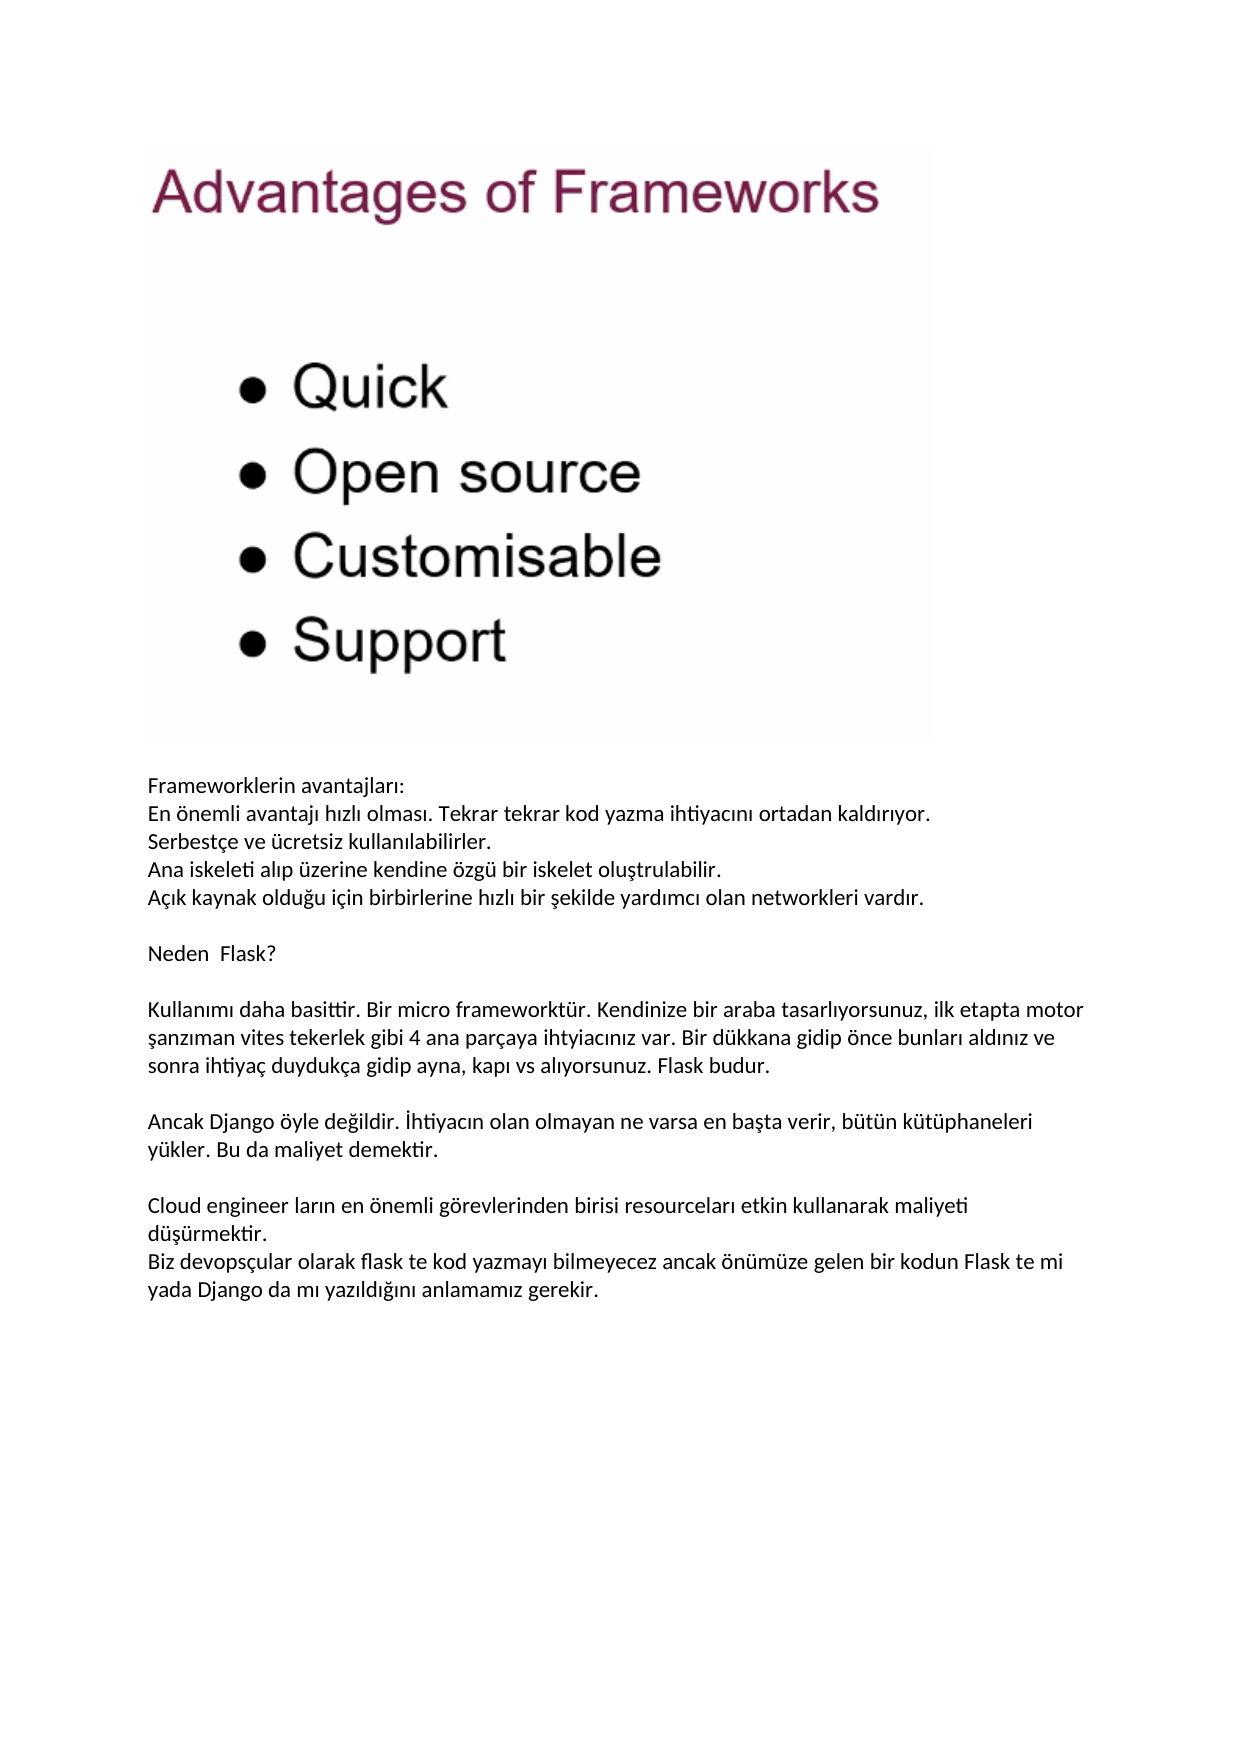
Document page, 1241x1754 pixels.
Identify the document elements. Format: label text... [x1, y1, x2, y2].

text Serbestçe ve ücretsiz kullanılabilirler. [148, 827, 1093, 855]
picture [147, 147, 934, 743]
text Ana iskeleti alıp üzerine kendine özgü bir iskelet oluştrulabilir. [148, 855, 1093, 883]
text Cloud engineer ların en önemli görevlerinden birisi resourceları etkin kullanarak maliyeti düşürmektir. [148, 1191, 1093, 1247]
text Neden Flask? [148, 939, 1093, 967]
text Biz devopsçular olarak flask te kod yazmayı bilmeyecez ancak önümüze gelen bir kodun Flask te mi yada Django da mı yazıldığını anlamamız gerekir. [148, 1247, 1093, 1303]
text Açık kaynak olduğu için birbirlerine hızlı bir şekilde yardımcı olan networkleri vardır. [148, 883, 1093, 911]
text Ancak Django öyle değildir. İhtiyacın olan olmayan ne varsa en başta verir, bütün kütüphaneleri yükler. Bu da maliyet demektir. [148, 1107, 1093, 1163]
text En önemli avantajı hızlı olması. Tekrar tekrar kod yazma ihtiyacını ortadan kaldırıyor. [148, 799, 1093, 827]
text Kullanımı daha basittir. Bir micro frameworktür. Kendinize bir araba tasarlıyorsunuz, ilk etapta motor şanzıman vites tekerlek gibi 4 ana parçaya ihtyiacınız var. Bir dükkana gidip önce bunları aldınız ve sonra ihtiyaç duydukça gidip ayna, kapı vs alıyorsunuz. Flask budur. [148, 995, 1093, 1079]
text Frameworklerin avantajları: [148, 771, 1093, 799]
